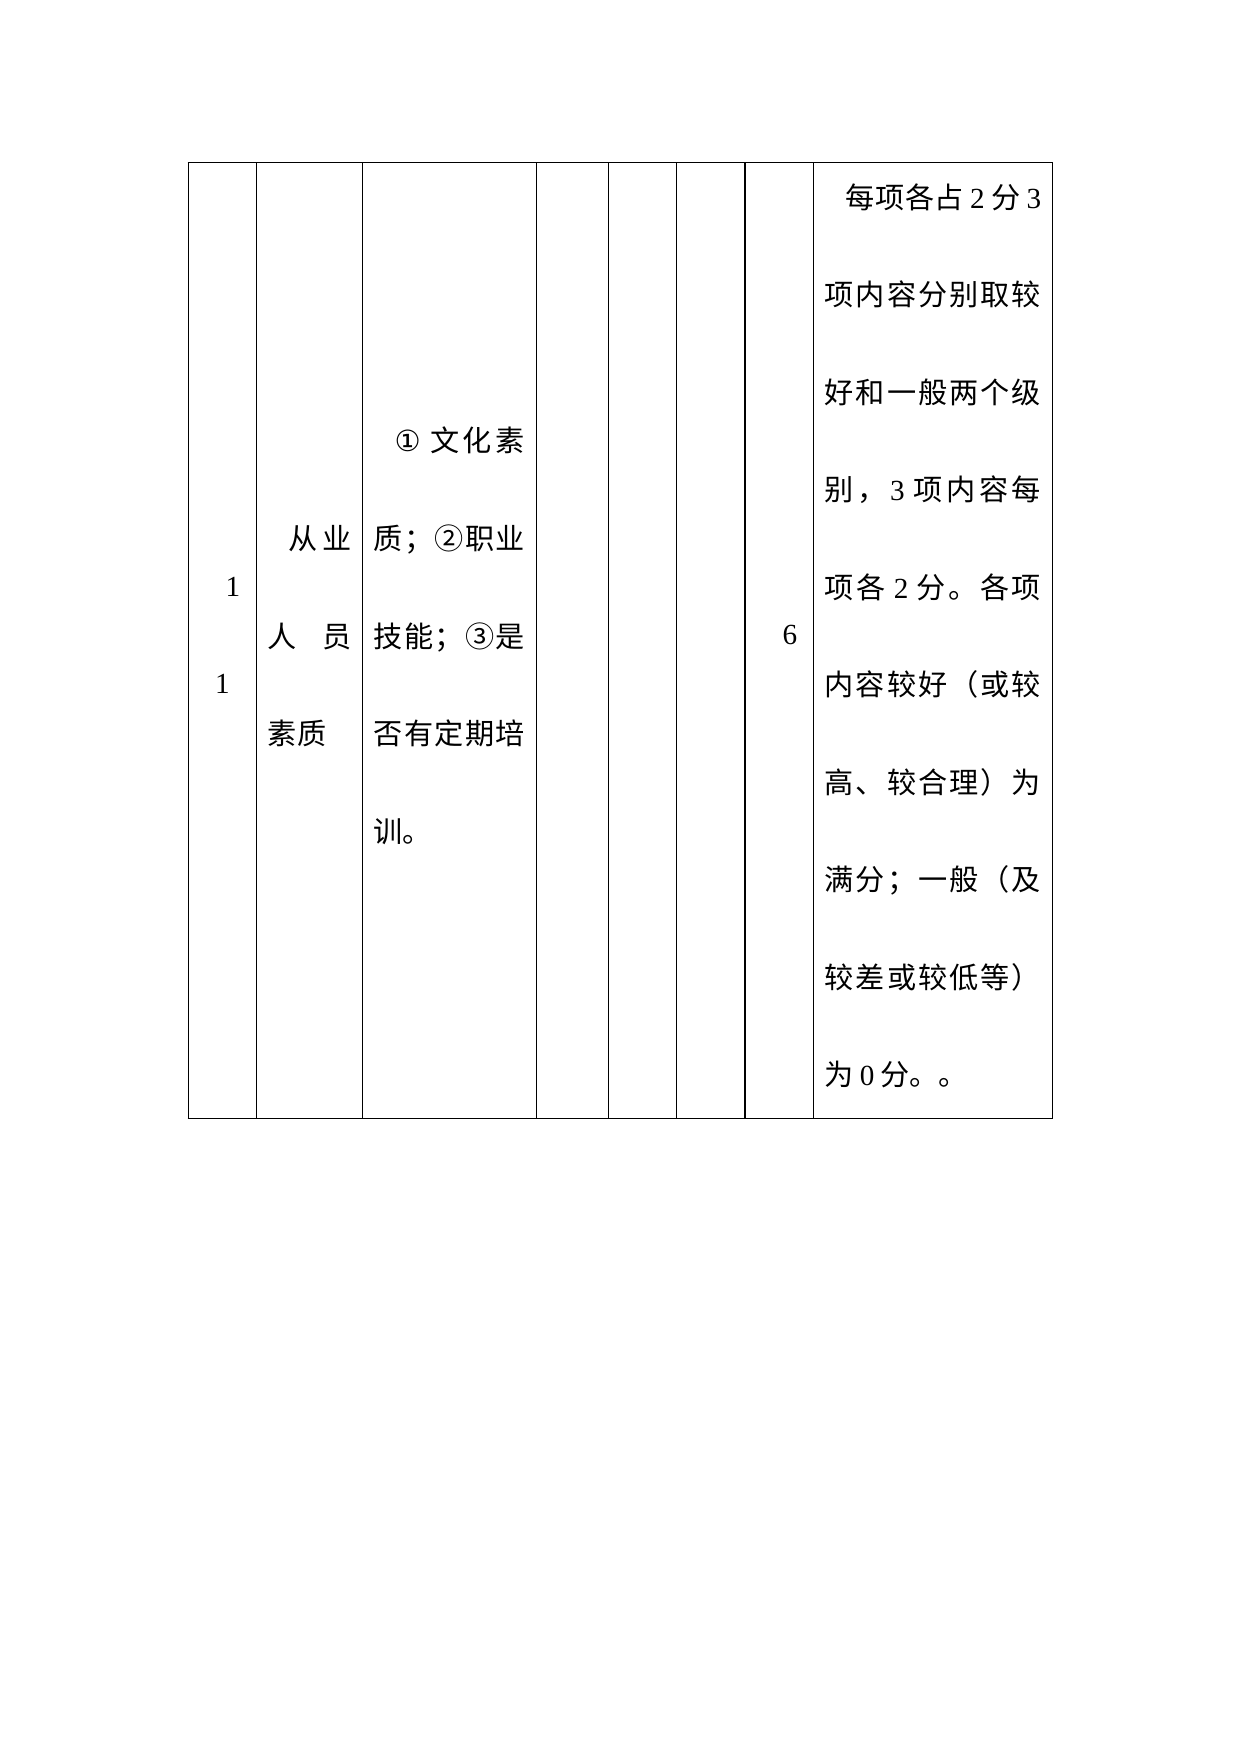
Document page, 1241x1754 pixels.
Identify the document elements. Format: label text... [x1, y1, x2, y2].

table_cell [677, 163, 744, 1117]
table_cell 6 [746, 163, 813, 1117]
table_cell [537, 163, 608, 1117]
table_cell [609, 163, 676, 1117]
table_cell 从业人员素质 [257, 163, 362, 1117]
table_cell 11 [189, 163, 256, 1117]
table_cell 每项各占2分3项内容分别取较好和一般两个级别，3项内容每项各2分。各项内容较好（或较高、较合理）为满分；一般（及较差或较低等）为0分。。 [814, 163, 1052, 1117]
table_cell ①文化素质；②职业技能；③是否有定期培训。 [363, 163, 536, 1117]
